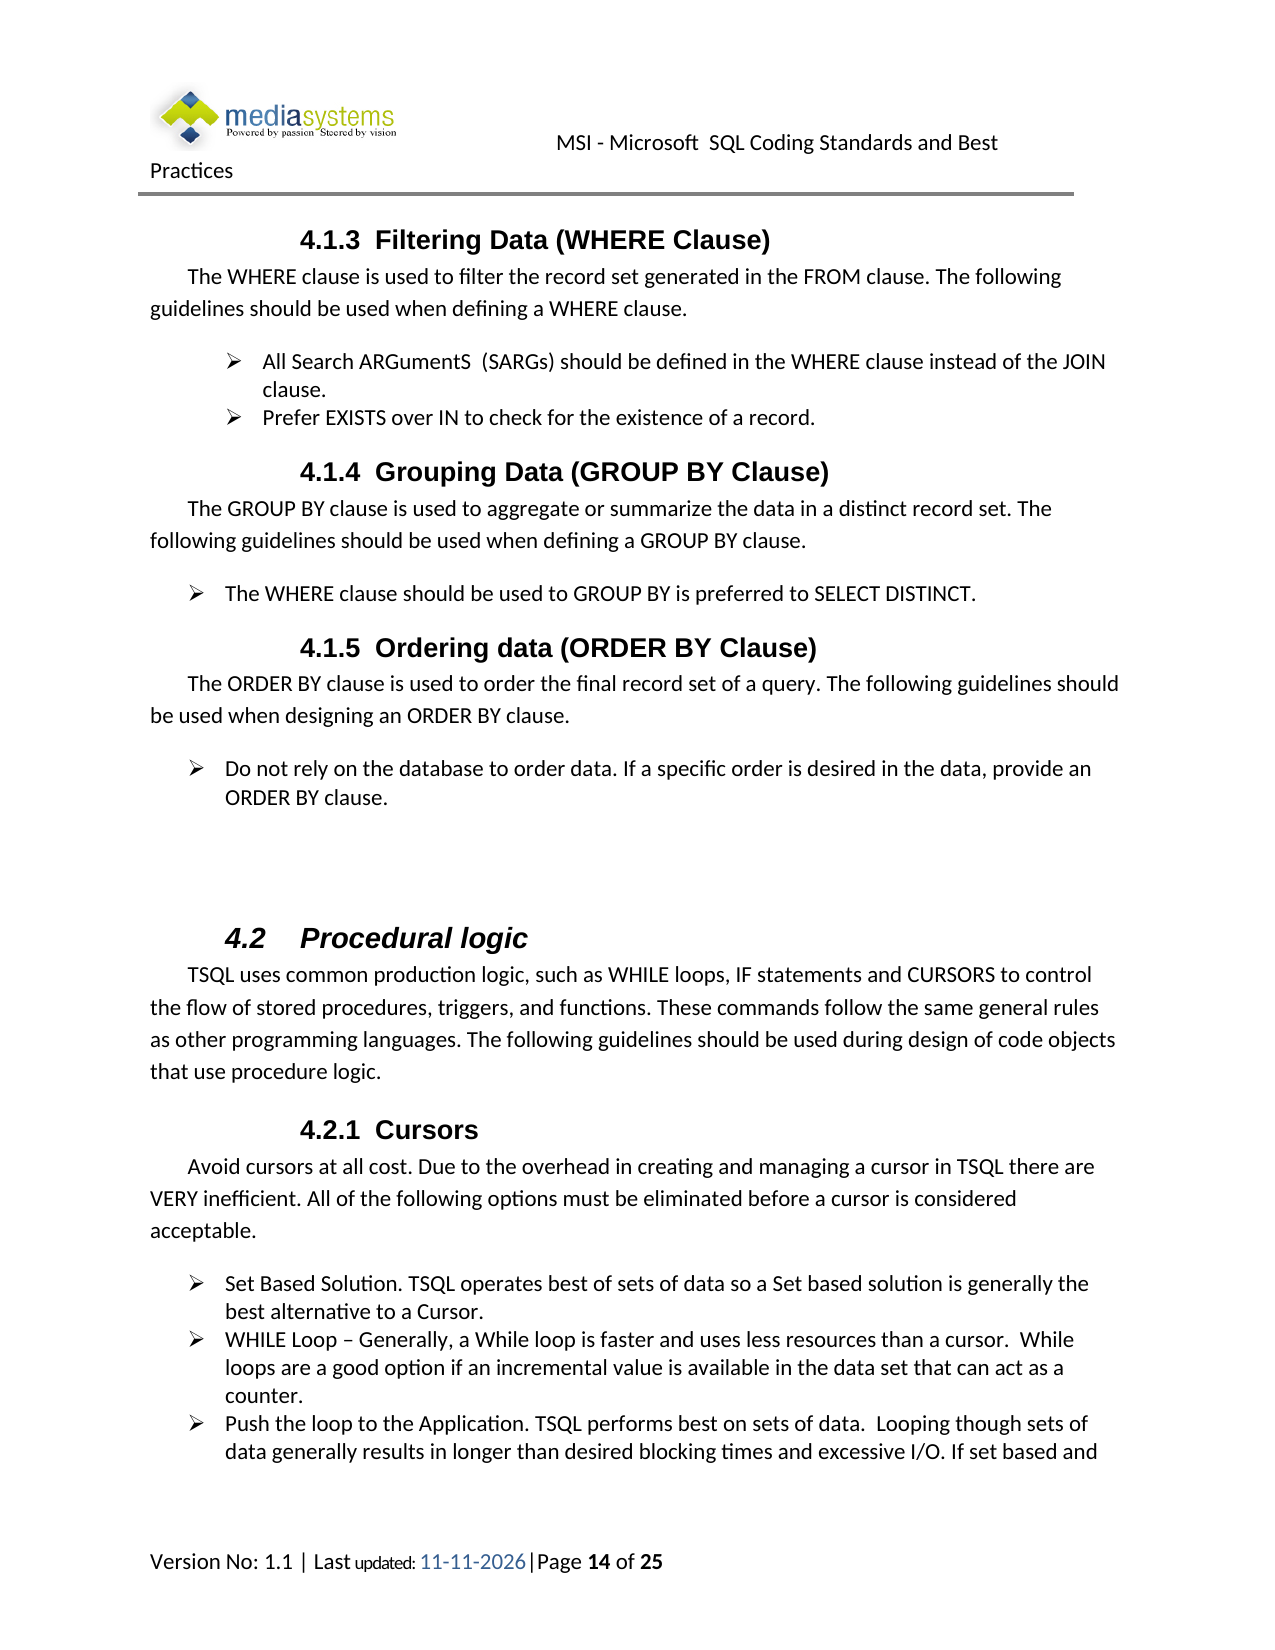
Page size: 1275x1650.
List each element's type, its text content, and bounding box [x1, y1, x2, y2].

list Set Based Solution. TSQL operates best of sets of data so a Set based solution is generally the best alternative to a Cursor. [187, 1269, 1125, 1325]
subtitle Cursors [300, 1114, 1125, 1146]
text Avoid cursors at all cost. Due to the overhead in creating and managing a cursor in TSQL there are VERY inefficient. All of the following options must be eliminated before a cursor is considered acceptable. [150, 1152, 1125, 1244]
picture [150, 82, 397, 151]
text The WHERE clause is used to filter the record set generated in the FROM clause. The following guidelines should be used when defining a WHERE clause. [150, 262, 1125, 322]
text The GROUP BY clause is used to aggregate or summarize the data in a distinct record set. The following guidelines should be used when defining a GROUP BY clause. [150, 494, 1125, 554]
subtitle Grouping Data (GROUP BY Clause) [300, 456, 1125, 487]
text TSQL uses common production logic, such as WHILE loops, IF statements and CURSORS to control the flow of stored procedures, triggers, and functions. These commands follow the same general rules as other programming languages. The following guidelines should be used during design of code objects that use procedure logic. [150, 961, 1125, 1085]
subtitle Ordering data (ORDER BY Clause) [300, 632, 1125, 663]
list WHILE Loop – Generally, a While loop is faster and uses less resources than a cursor. While loops are a good option if an incremental value is available in the data set that can act as a counter. [187, 1325, 1125, 1409]
subtitle Filtering Data (WHERE Clause) [300, 224, 1125, 256]
text The ORDER BY clause is used to order the final record set of a query. The following guidelines should be used when designing an ORDER BY clause. [150, 669, 1125, 729]
list Do not rely on the database to order data. If a specific order is desired in the data, provide an ORDER BY clause. [187, 754, 1125, 811]
subtitle Procedural logic [225, 921, 1125, 954]
list All Search ARGumentS (SARGs) should be defined in the WHERE clause instead of the JOIN clause. [225, 347, 1125, 403]
list Prefer EXISTS over IN to check for the existence of a record. [225, 403, 1125, 431]
list The WHERE clause should be used to GROUP BY is preferred to SELECT DISTINCT. [187, 579, 1125, 607]
